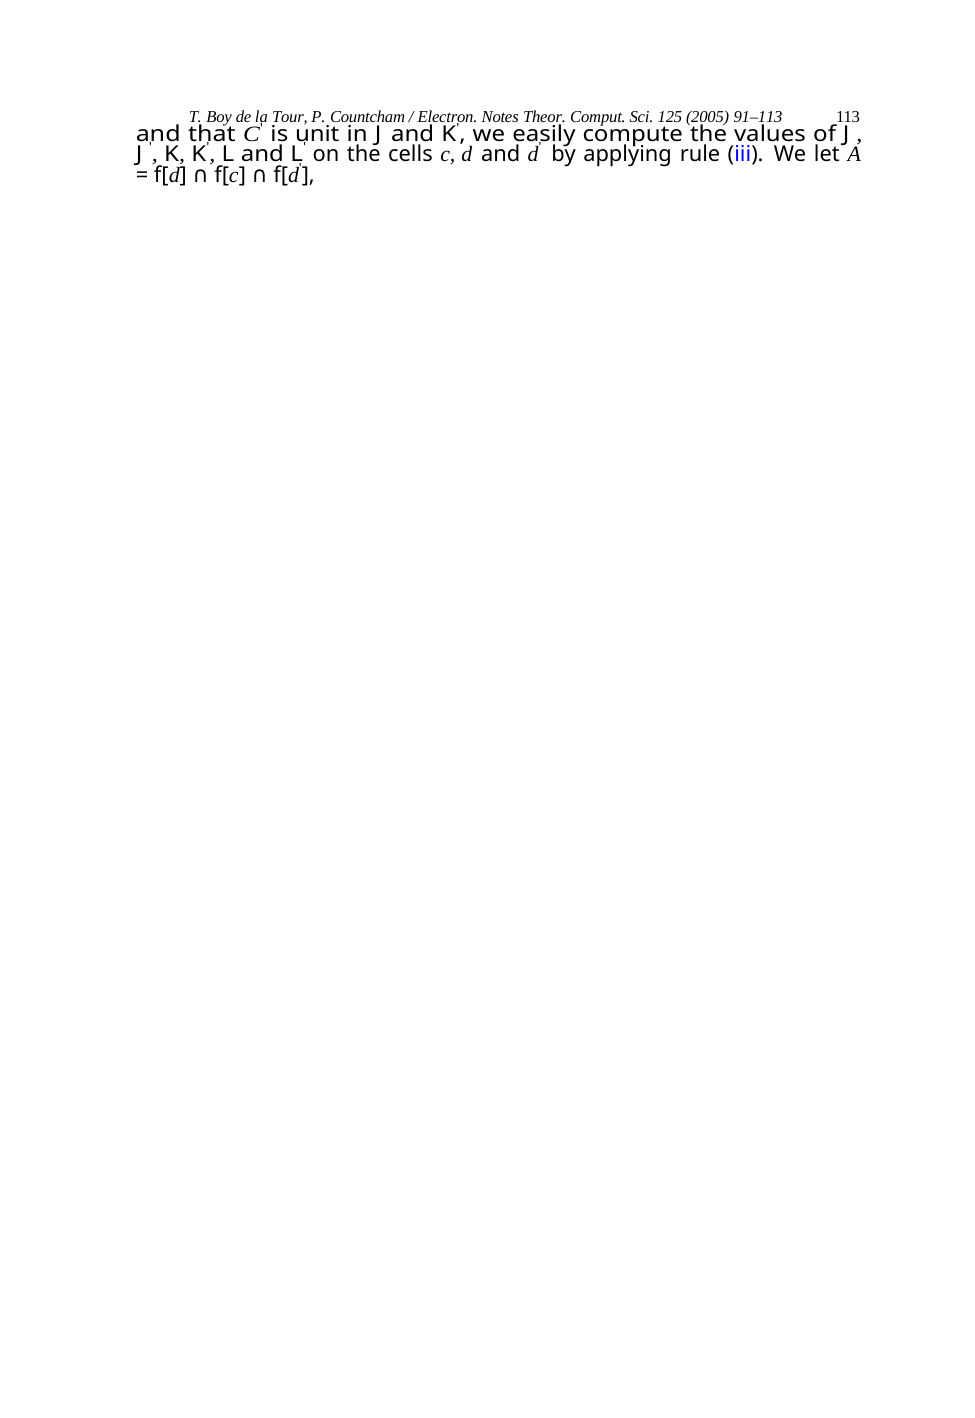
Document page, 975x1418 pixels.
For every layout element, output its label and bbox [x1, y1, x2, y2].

list [115, 125, 862, 189]
